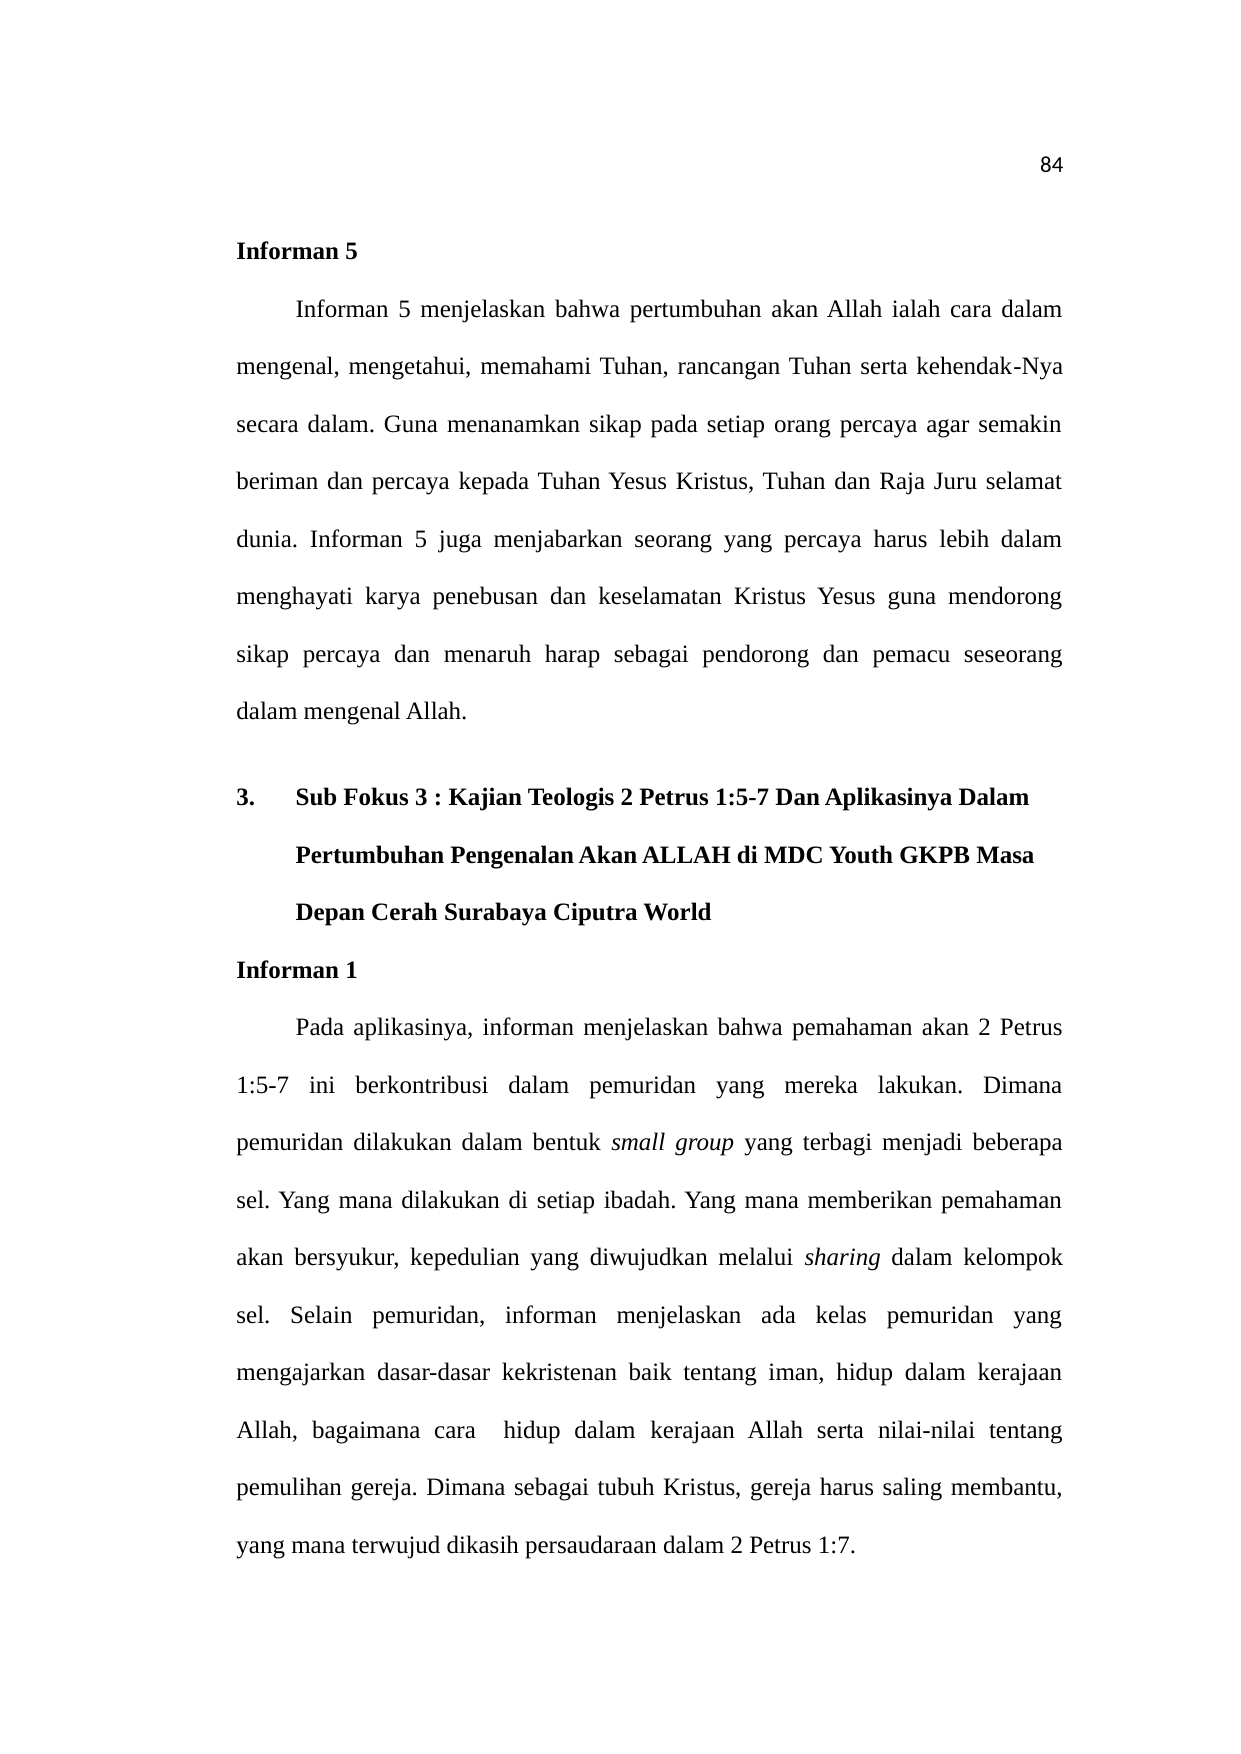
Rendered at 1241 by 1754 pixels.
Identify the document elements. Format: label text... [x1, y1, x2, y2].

subtitle Informan 5 [236, 236, 1063, 265]
subtitle Informan 1 [236, 955, 1063, 984]
text Pada aplikasinya, informan menjelaskan bahwa pemahaman akan 2 Petrus 1:5-7 ini berkontribusi dalam pemuridan yang mereka lakukan. Dimana pemuridan dilakukan dalam bentuk small group yang terbagi menjadi beberapa sel. Yang mana dilakukan di setiap ibadah. Yang mana memberikan pemahaman akan bersyukur, kepedulian yang diwujudkan melalui sharing dalam kelompok sel. Selain pemuridan, informan menjelaskan ada kelas pemuridan yang mengajarkan dasar-dasar kekristenan baik tentang iman, hidup dalam kerajaan Allah, bagaimana cara hidup dalam kerajaan Allah serta nilai-nilai tentang pemulihan gereja. Dimana sebagai tubuh Kristus, gereja harus saling membantu, yang mana terwujud dikasih persaudaraan dalam 2 Petrus 1:7. [236, 1012, 1063, 1559]
subtitle Sub Fokus 3 : Kajian Teologis 2 Petrus 1:5-7 Dan Aplikasinya Dalam Pertumbuhan Pengenalan Akan ALLAH di MDC Youth GKPB Masa Depan Cerah Surabaya Ciputra World [236, 782, 1063, 926]
text Informan 5 menjelaskan bahwa pertumbuhan akan Allah ialah cara dalam mengenal, mengetahui, memahami Tuhan, rancangan Tuhan serta kehendak-Nya secara dalam. Guna menanamkan sikap pada setiap orang percaya agar semakin beriman dan percaya kepada Tuhan Yesus Kristus, Tuhan dan Raja Juru selamat dunia. Informan 5 juga menjabarkan seorang yang percaya harus lebih dalam menghayati karya penebusan dan keselamatan Kristus Yesus guna mendorong sikap percaya dan menaruh harap sebagai pendorong dan pemacu seseorang dalam mengenal Allah. [236, 294, 1063, 725]
